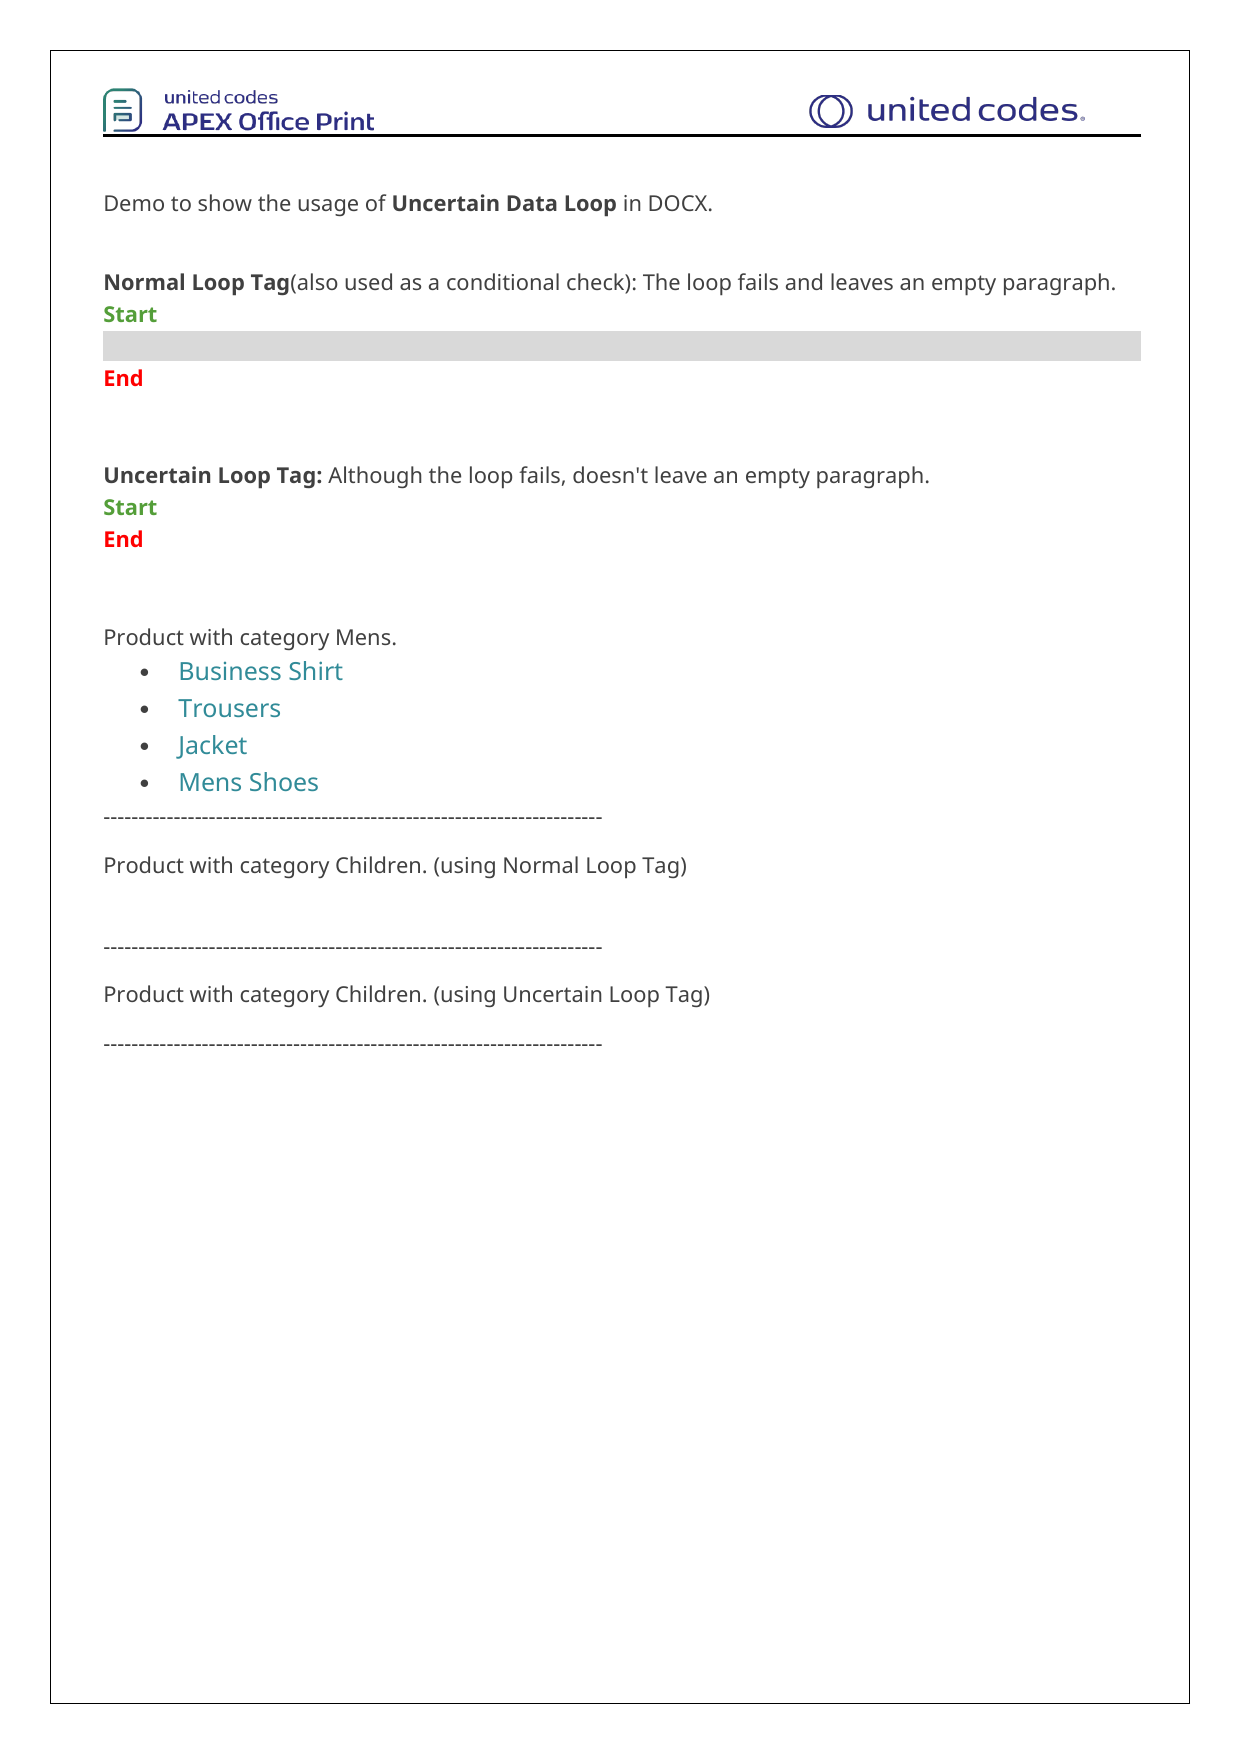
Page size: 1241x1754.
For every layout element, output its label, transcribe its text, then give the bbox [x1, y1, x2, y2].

text Product with category Children. (using Normal Loop Tag) [103, 850, 1141, 880]
text Product with category Mens. [103, 622, 1141, 652]
text Start [103, 492, 1141, 522]
list Business Shirt [141, 654, 1141, 688]
text ----------------------------------------------------------------------- [103, 801, 1141, 831]
text End [103, 363, 1141, 393]
text Demo to show the usage of Uncertain Data Loop in DOCX. [103, 188, 1141, 248]
text Start [103, 299, 1141, 328]
list Jacket [141, 728, 1141, 762]
text ----------------------------------------------------------------------- [103, 931, 1141, 961]
text Normal Loop Tag(also used as a conditional check): The loop fails and leaves an empty paragraph. [103, 267, 1141, 296]
picture [103, 88, 374, 132]
picture [807, 95, 1086, 128]
list Trousers [141, 691, 1141, 725]
text ----------------------------------------------------------------------- [103, 1028, 1141, 1058]
text Uncertain Loop Tag: Although the loop fails, doesn't leave an empty paragraph. [103, 460, 1141, 490]
text End [103, 524, 1141, 554]
list Mens Shoes [141, 764, 1141, 798]
text Product with category Children. (using Uncertain Loop Tag) [103, 979, 1141, 1009]
